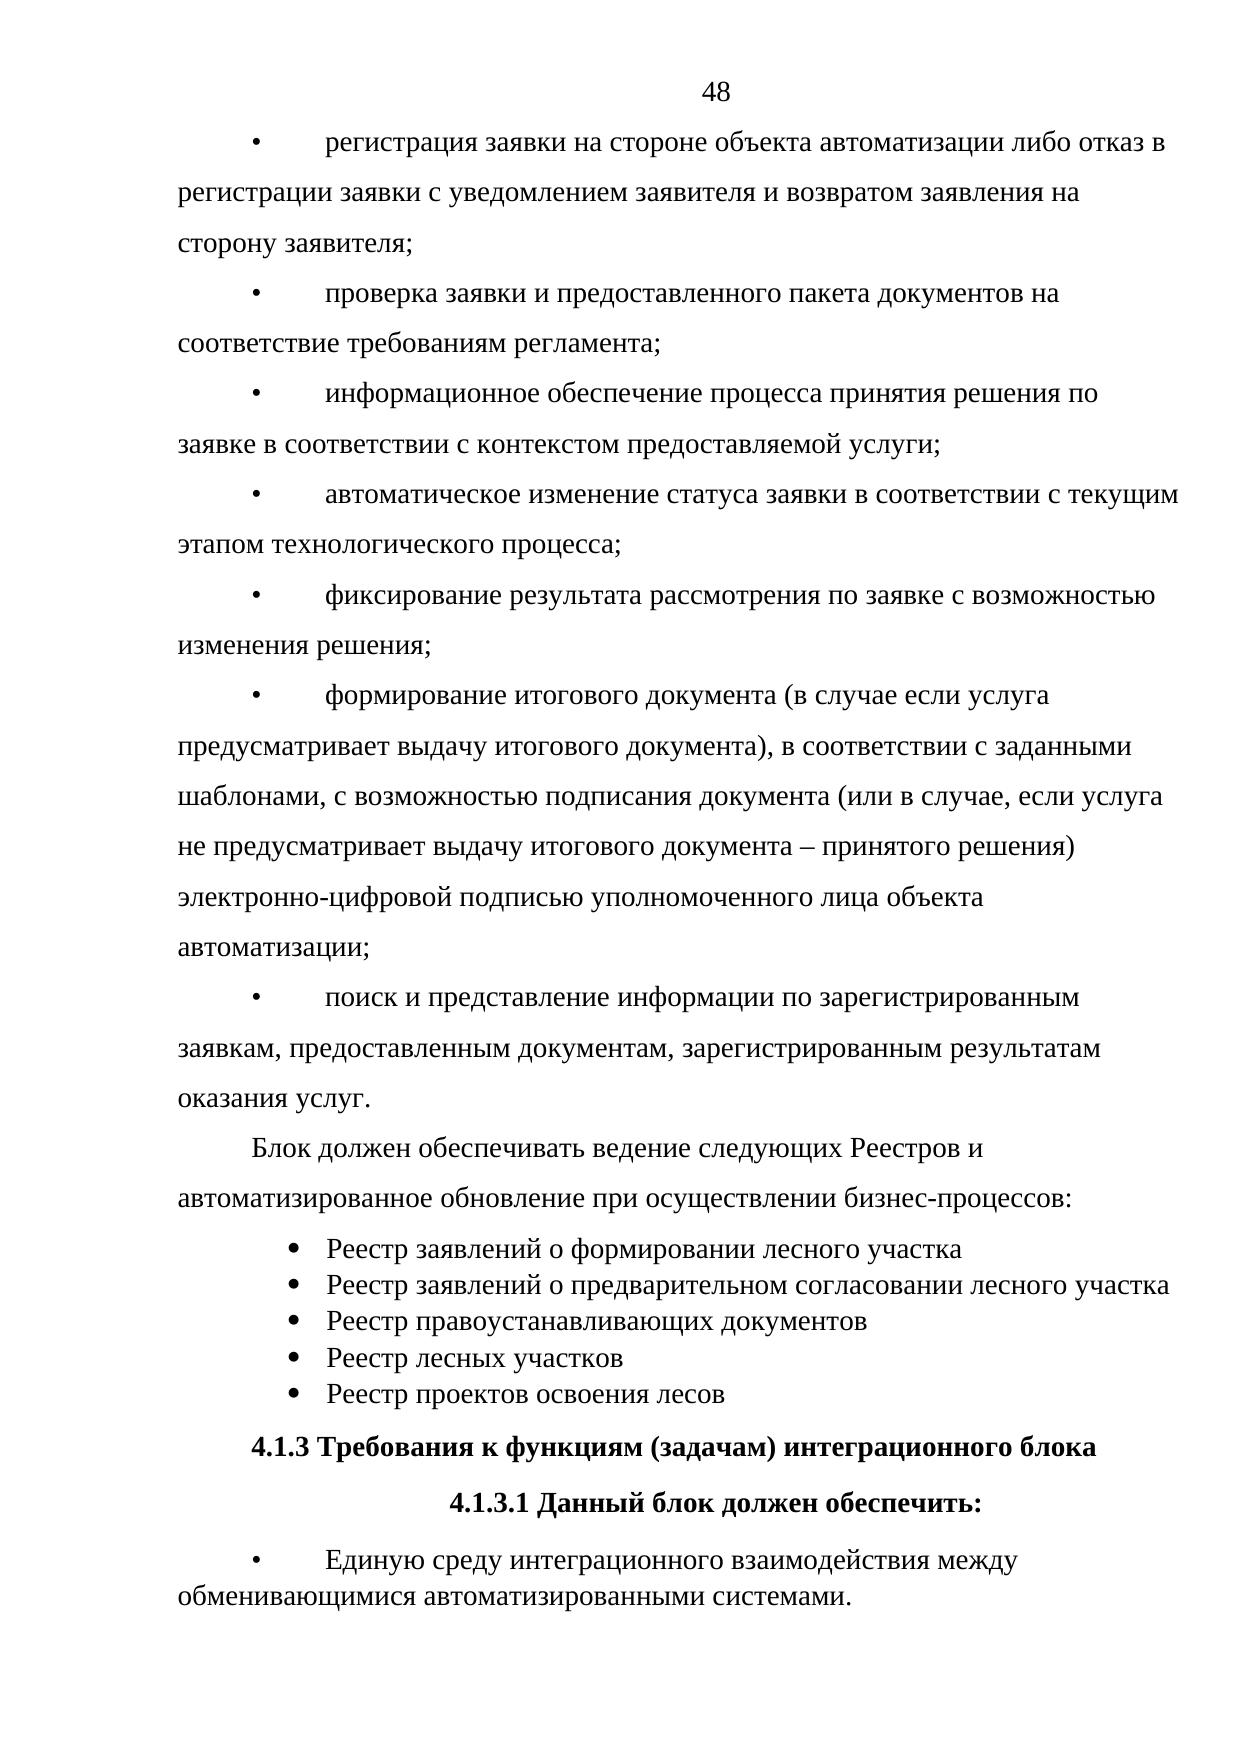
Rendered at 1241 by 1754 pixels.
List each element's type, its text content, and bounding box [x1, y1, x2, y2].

text • автоматическое изменение статуса заявки в соответствии с текущим этапом технологического процесса; [177, 476, 1181, 560]
text • проверка заявки и предоставленного пакета документов на соответствие требованиям регламента; [177, 275, 1181, 359]
list Реестр проектов освоения лесов [288, 1376, 1181, 1409]
text • регистрация заявки на стороне объекта автоматизации либо отказ в регистрации заявки с уведомлением заявителя и возвратом заявления на сторону заявителя; [177, 124, 1181, 258]
text Блок должен обеспечивать ведение следующих Реестров и автоматизированное обновление при осуществлении бизнес-процессов: [177, 1130, 1181, 1214]
text 4.1.3.1 Данный блок должен обеспечить: [177, 1485, 1181, 1519]
text • Единую среду интеграционного взаимодействия между обменивающимися автоматизированными системами. [177, 1542, 1181, 1612]
text • информационное обеспечение процесса принятия решения по заявке в соответствии с контекстом предоставляемой услуги; [177, 376, 1181, 459]
text • поиск и представление информации по зарегистрированным заявкам, предоставленным документам, зарегистрированным результатам оказания услуг. [177, 979, 1181, 1113]
list Реестр правоустанавливающих документов [288, 1303, 1181, 1337]
list Реестр лесных участков [288, 1340, 1181, 1373]
text 4.1.3 Требования к функциям (задачам) интеграционного блока [251, 1429, 1181, 1462]
list Реестр заявлений о предварительном согласовании лесного участка [288, 1267, 1181, 1301]
text • фиксирование результата рассмотрения по заявке с возможностью изменения решения; [177, 577, 1181, 661]
text • формирование итогового документа (в случае если услуга предусматривает выдачу итогового документа), в соответствии с заданными шаблонами, с возможностью подписания документа (или в случае, если услуга не предусматривает выдачу итогового документа – принятого решения) электронно-цифровой подписью уполномоченного лица объекта автоматизации; [177, 677, 1181, 963]
list Реестр заявлений о формировании лесного участка [288, 1231, 1181, 1264]
